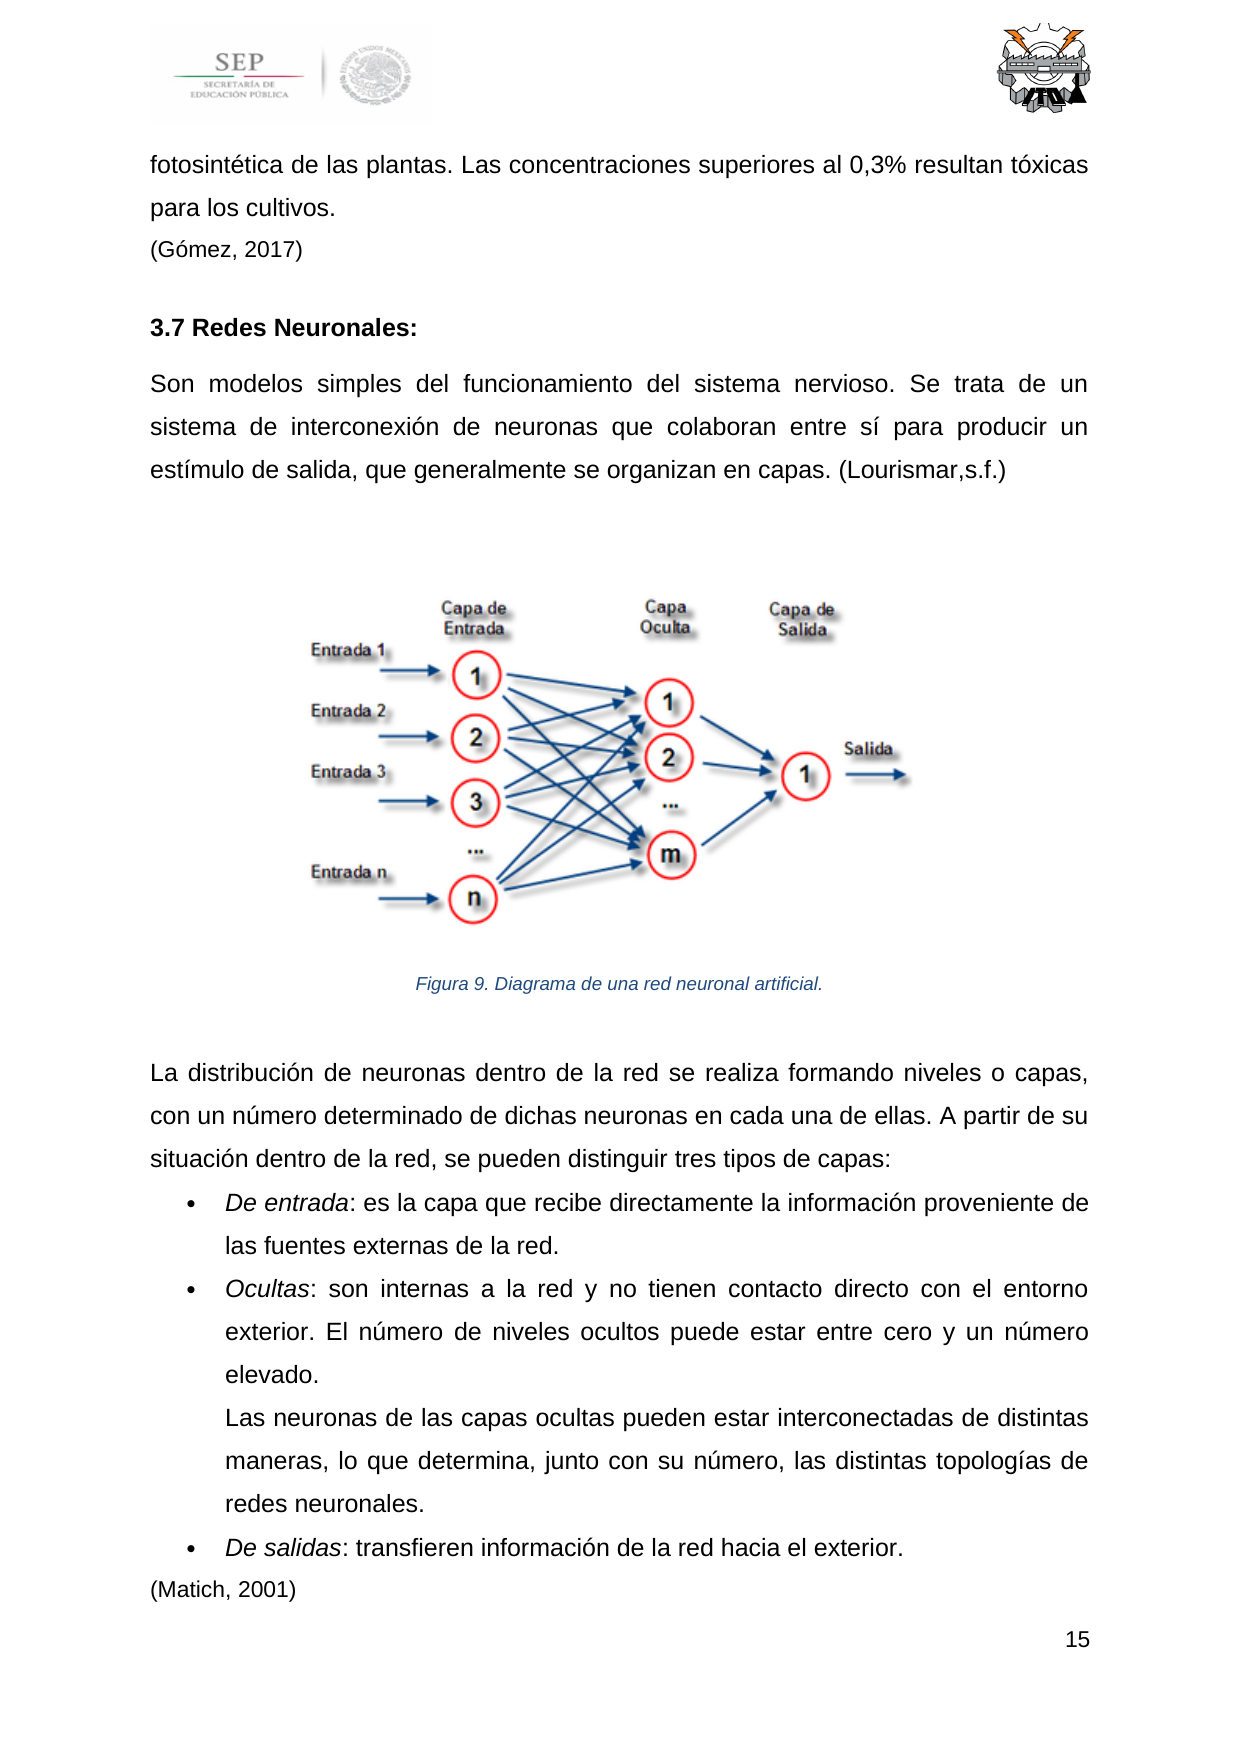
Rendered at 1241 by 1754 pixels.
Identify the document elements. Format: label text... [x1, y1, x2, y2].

picture [282, 585, 957, 946]
list De entrada: es la capa que recibe directamente la información proveniente de las fuentes externas de la red. [187, 1187, 1090, 1259]
text Son modelos simples del funcionamiento del sistema nervioso. Se trata de un sistema de interconexión de neuronas que colaboran entre sí para producir un estímulo de salida, que generalmente se organizan en capas. (Lourismar,s.f.) [150, 369, 1090, 484]
text Figura 9. Diagrama de una red neuronal artificial. [150, 973, 1090, 994]
picture [150, 25, 432, 125]
list De salidas: transfieren información de la red hacia el exterior. [187, 1532, 1090, 1561]
text 3.7 Redes Neuronales: [150, 313, 1090, 342]
text Las neuronas de las capas ocultas pueden estar interconectadas de distintas maneras, lo que determina, junto con su número, las distintas topologías de redes neuronales. [225, 1403, 1090, 1518]
picture [996, 23, 1091, 113]
list Ocultas: son internas a la red y no tienen contacto directo con el entorno exterior. El número de niveles ocultos puede estar entre cero y un número elevado. [187, 1274, 1090, 1389]
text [150, 150, 1090, 222]
text La distribución de neuronas dentro de la red se realiza formando niveles o capas, con un número determinado de dichas neuronas en cada una de ellas. A partir de su situación dentro de la red, se pueden distinguir tres tipos de capas: [150, 1058, 1090, 1173]
